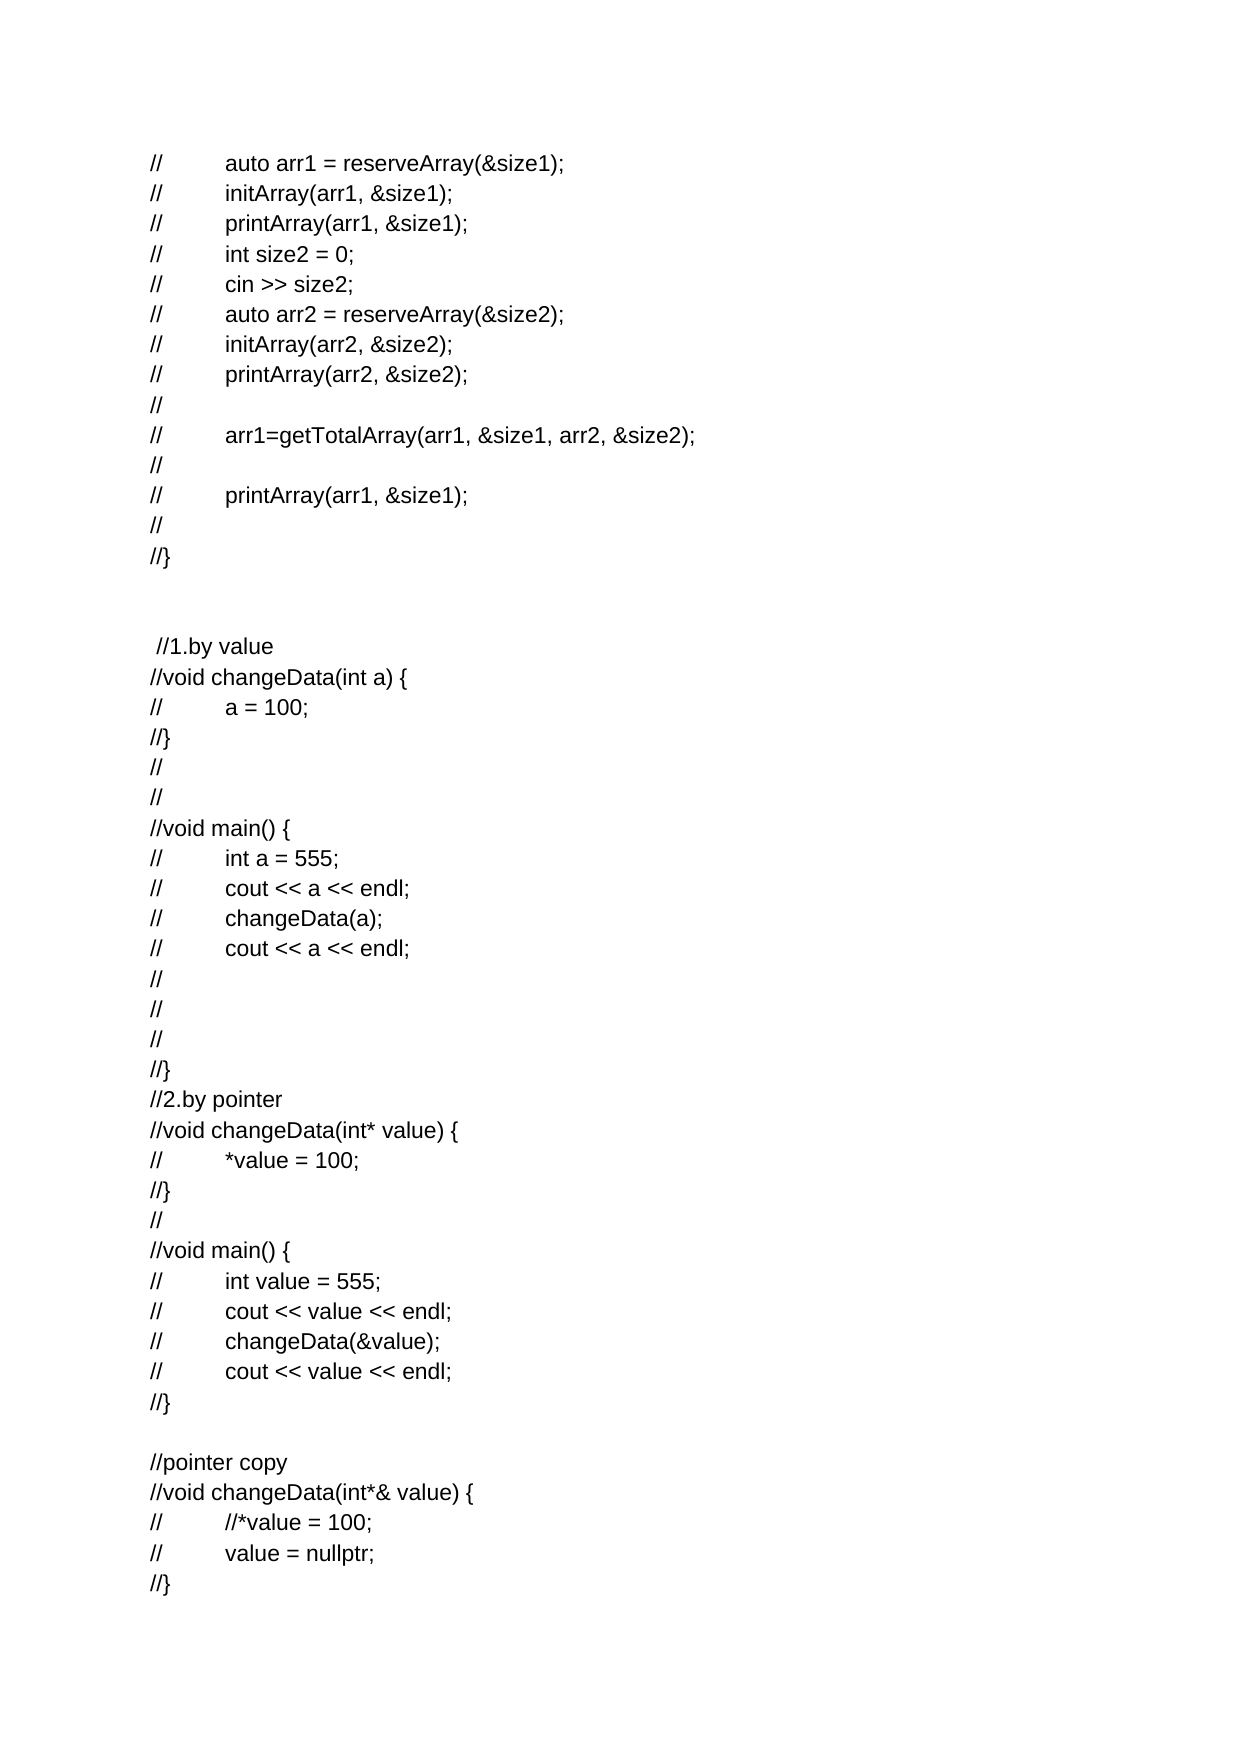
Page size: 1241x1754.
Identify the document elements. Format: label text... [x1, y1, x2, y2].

text // [150, 1207, 1090, 1234]
text // printArray(arr1, &size1); [150, 482, 1090, 509]
text //void changeData(int*& value) { [150, 1479, 1090, 1506]
text // [150, 392, 1090, 418]
text // int size2 = 0; [150, 241, 1090, 267]
text // a = 100; [150, 694, 1090, 720]
text // initArray(arr1, &size1); [150, 180, 1090, 207]
text // printArray(arr2, &size2); [150, 361, 1090, 388]
text // cin >> size2; [150, 271, 1090, 297]
text // cout << value << endl; [150, 1298, 1090, 1324]
text // initArray(arr2, &size2); [150, 331, 1090, 358]
text // int value = 555; [150, 1268, 1090, 1294]
text // [150, 996, 1090, 1022]
text // *value = 100; [150, 1147, 1090, 1173]
text //pointer copy [150, 1449, 1090, 1475]
text // [150, 966, 1090, 992]
text //} [150, 1177, 1090, 1203]
text //void changeData(int* value) { [150, 1117, 1090, 1143]
text // cout << value << endl; [150, 1358, 1090, 1385]
text //1.by value [150, 633, 1090, 660]
text // printArray(arr1, &size1); [150, 210, 1090, 237]
text // [150, 754, 1090, 781]
text //void main() { [150, 814, 1090, 841]
text // [150, 784, 1090, 811]
text // arr1=getTotalArray(arr1, &size1, arr2, &size2); [150, 422, 1090, 448]
text //2.by pointer [150, 1086, 1090, 1113]
text // int a = 555; [150, 845, 1090, 871]
text // [150, 512, 1090, 539]
text //} [150, 724, 1090, 750]
text // changeData(&value); [150, 1328, 1090, 1354]
text // cout << a << endl; [150, 935, 1090, 962]
text // //*value = 100; [150, 1509, 1090, 1536]
text // auto arr1 = reserveArray(&size1); [150, 150, 1090, 176]
text //void changeData(int a) { [150, 663, 1090, 690]
text // cout << a << endl; [150, 875, 1090, 901]
text // auto arr2 = reserveArray(&size2); [150, 301, 1090, 327]
text //} [150, 1056, 1090, 1083]
text // value = nullptr; [150, 1539, 1090, 1566]
text //} [150, 1570, 1090, 1596]
text // [150, 452, 1090, 478]
text //void main() { [150, 1237, 1090, 1264]
text //} [150, 1388, 1090, 1415]
text // [150, 1026, 1090, 1052]
text // changeData(a); [150, 905, 1090, 932]
text //} [150, 543, 1090, 569]
